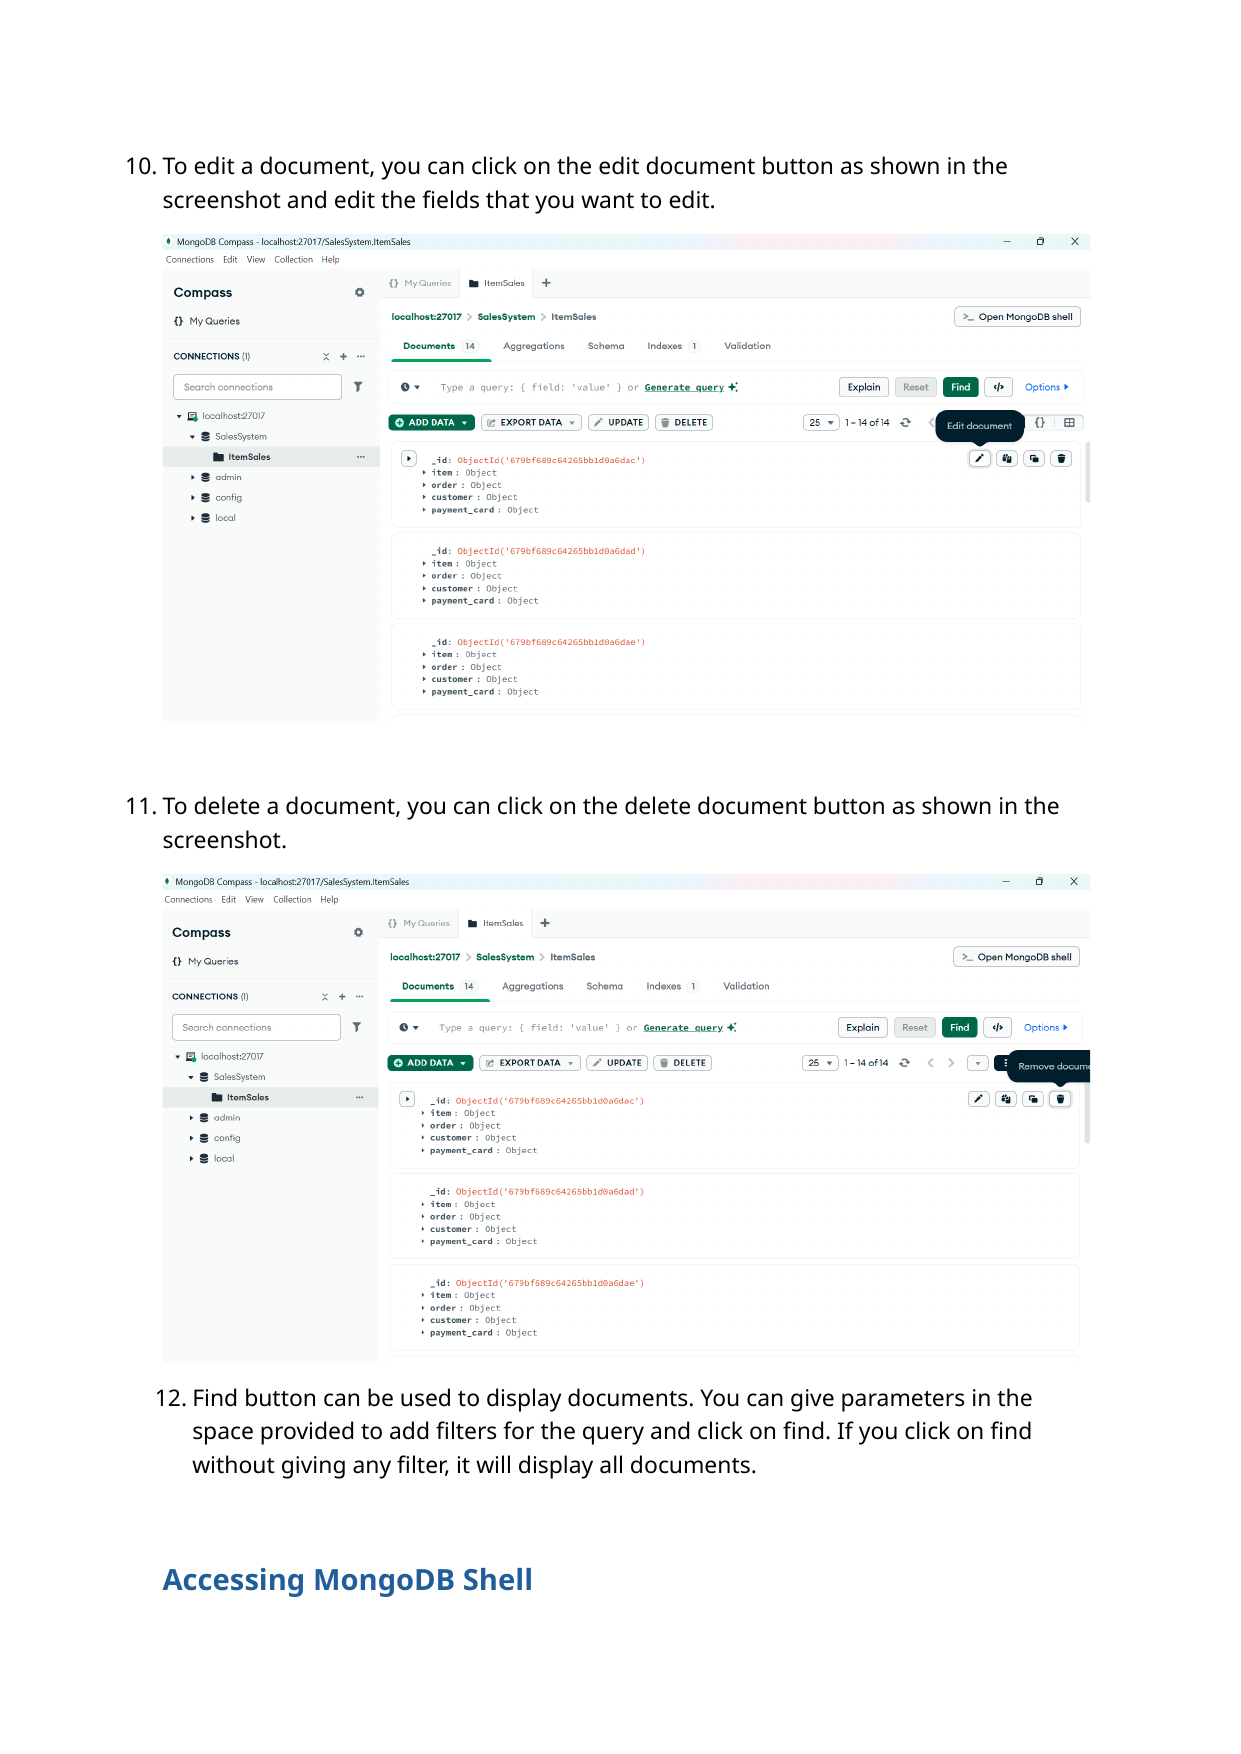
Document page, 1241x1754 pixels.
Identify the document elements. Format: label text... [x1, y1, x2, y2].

list Find button can be used to display documents. You can give parameters in the space provided to add filters for the query and click on find. If you click on find without giving any filter, it will display all documents. [154, 1382, 1090, 1480]
picture [162, 234, 1091, 721]
picture [162, 874, 1091, 1363]
list To delete a document, you can click on the delete document button as shown in the screenshot. [125, 790, 1090, 855]
list To edit a document, you can click on the edit document button as shown in the screenshot and edit the fields that you want to edit. [125, 150, 1090, 215]
text Accessing MongoDB Shell [162, 1559, 1090, 1599]
